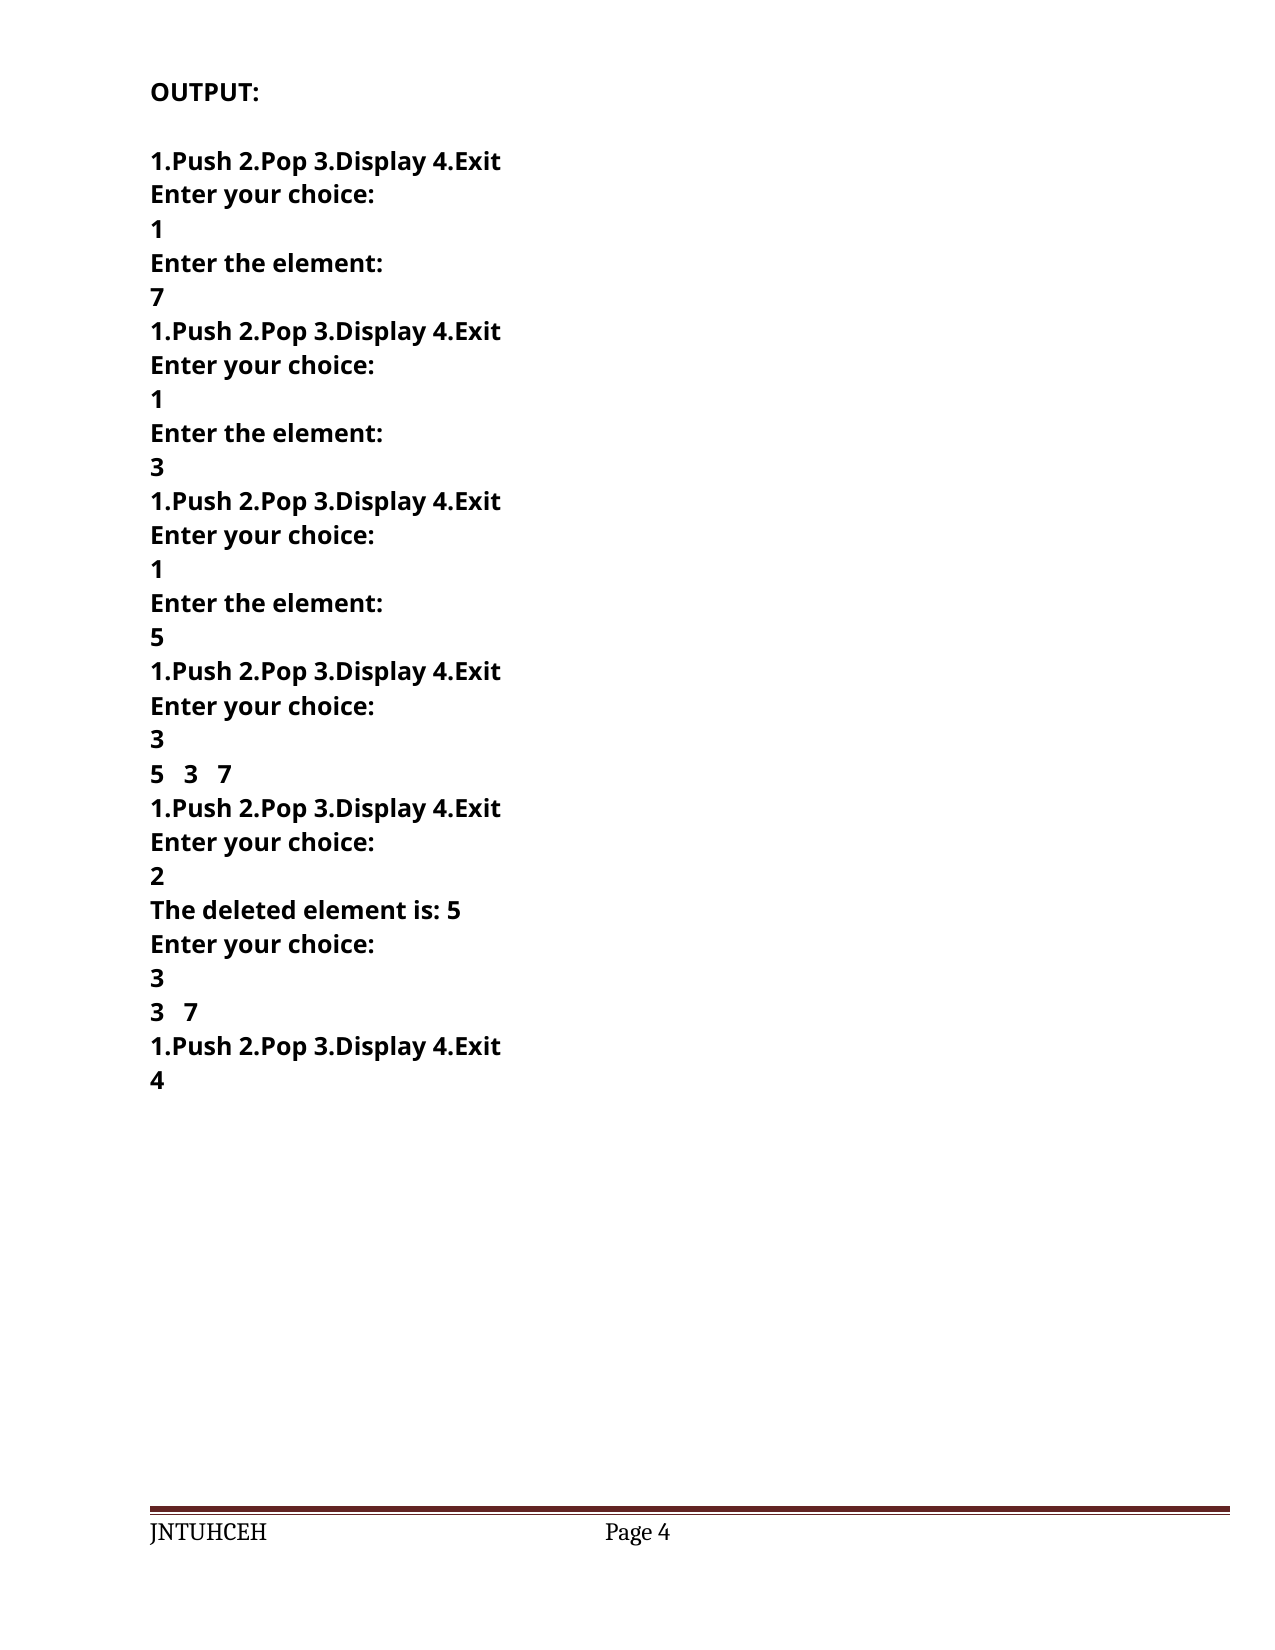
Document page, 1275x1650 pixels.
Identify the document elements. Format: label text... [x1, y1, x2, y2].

text Enter your choice: [150, 824, 1230, 858]
text 3 7 [150, 995, 1230, 1029]
text 1.Push 2.Pop 3.Display 4.Exit [150, 790, 1230, 824]
text 3 [150, 450, 1230, 484]
text Enter the element: [150, 416, 1230, 450]
text 3 [150, 961, 1230, 995]
text 1.Push 2.Pop 3.Display 4.Exit [150, 484, 1230, 518]
text 3 [150, 722, 1230, 756]
text 2 [150, 858, 1230, 892]
text Enter the element: [150, 586, 1230, 620]
text Enter your choice: [150, 177, 1230, 211]
text The deleted element is: 5 [150, 892, 1230, 927]
text 1 [150, 382, 1230, 416]
text 1.Push 2.Pop 3.Display 4.Exit [150, 1029, 1230, 1063]
text 1.Push 2.Pop 3.Display 4.Exit [150, 143, 1230, 177]
text 1 [150, 552, 1230, 586]
text 5 [150, 620, 1230, 654]
text Enter your choice: [150, 518, 1230, 552]
text Enter your choice: [150, 927, 1230, 961]
text 7 [150, 279, 1230, 313]
text 5 3 7 [150, 756, 1230, 790]
text 1.Push 2.Pop 3.Display 4.Exit [150, 313, 1230, 347]
text OUTPUT: [150, 75, 1230, 109]
text Enter your choice: [150, 688, 1230, 722]
text Enter the element: [150, 245, 1230, 279]
text 4 [150, 1063, 1230, 1097]
text 1 [150, 211, 1230, 245]
text 1.Push 2.Pop 3.Display 4.Exit [150, 654, 1230, 688]
text Enter your choice: [150, 347, 1230, 382]
